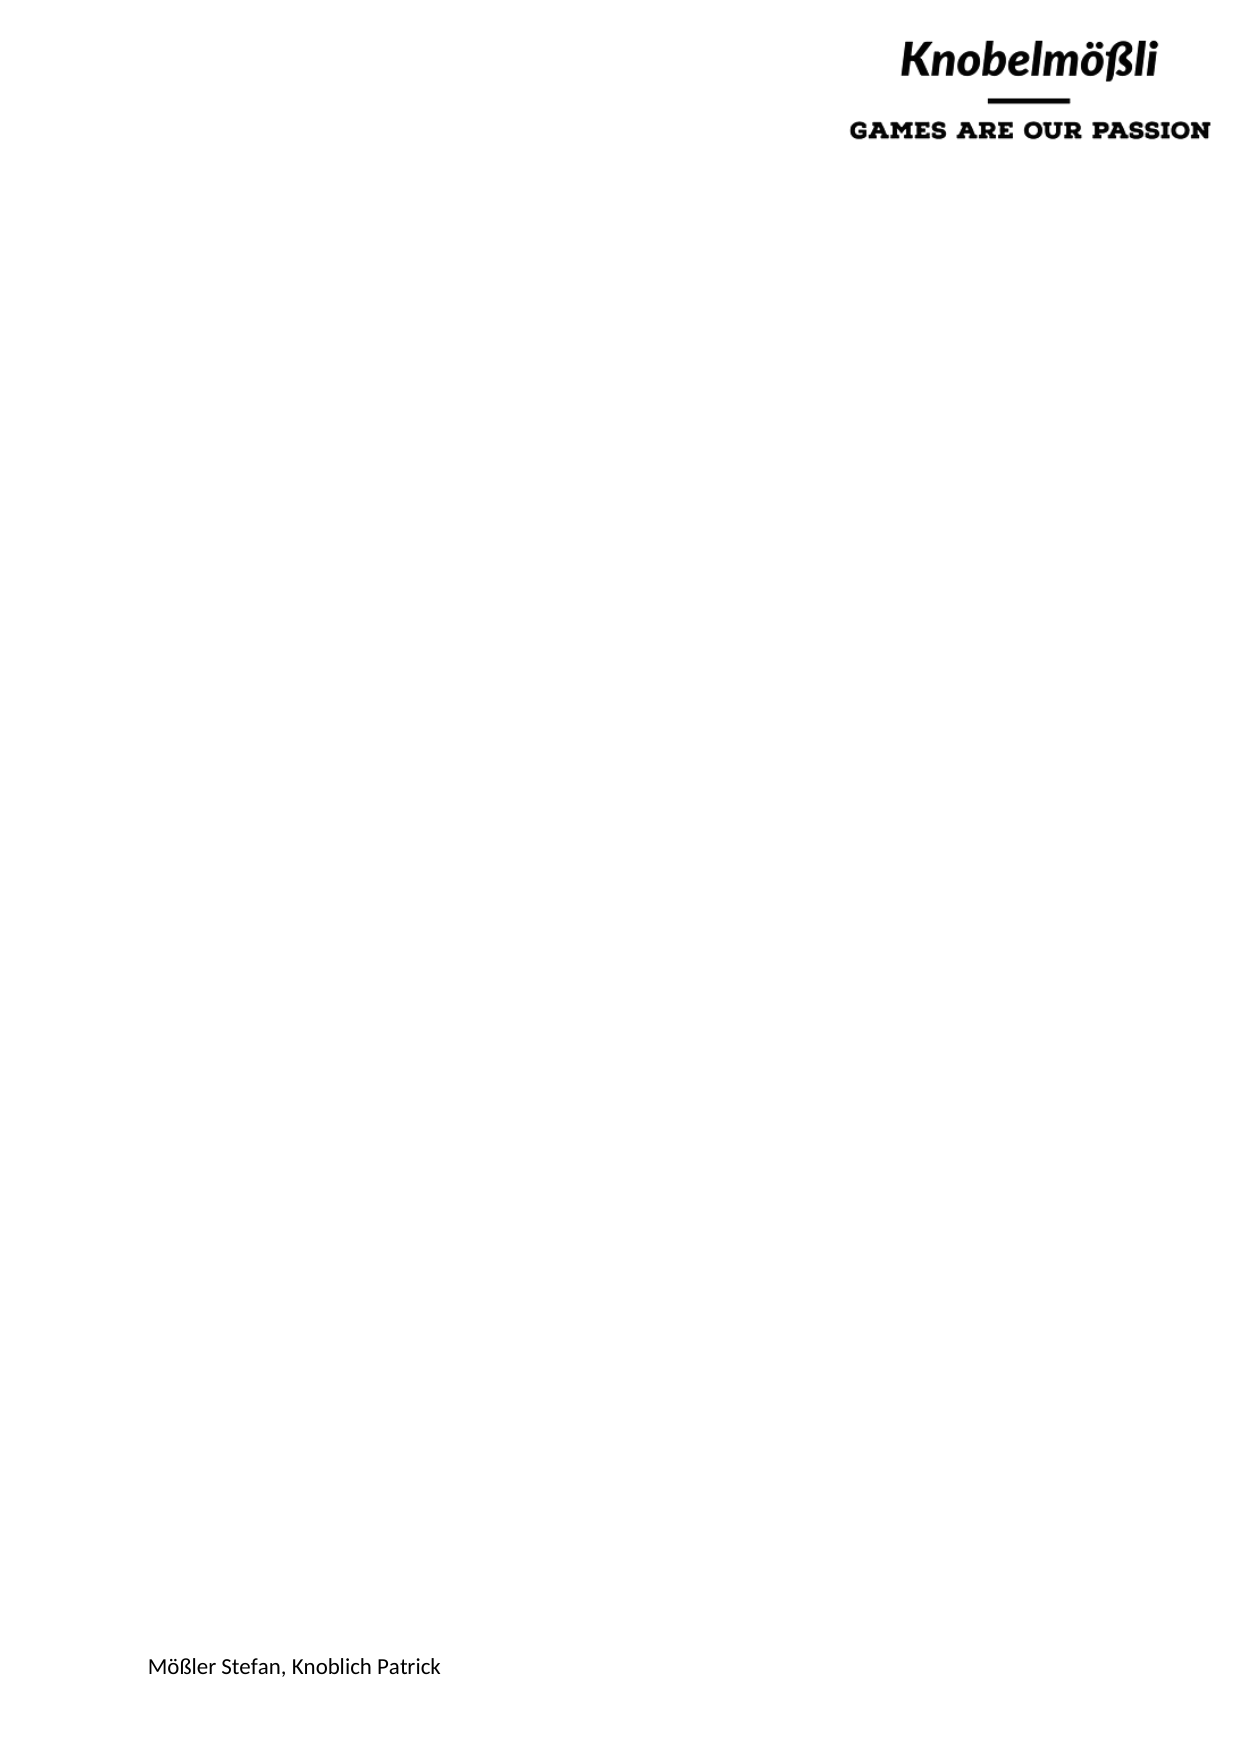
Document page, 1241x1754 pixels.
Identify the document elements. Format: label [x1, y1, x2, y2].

picture [842, 31, 1219, 144]
